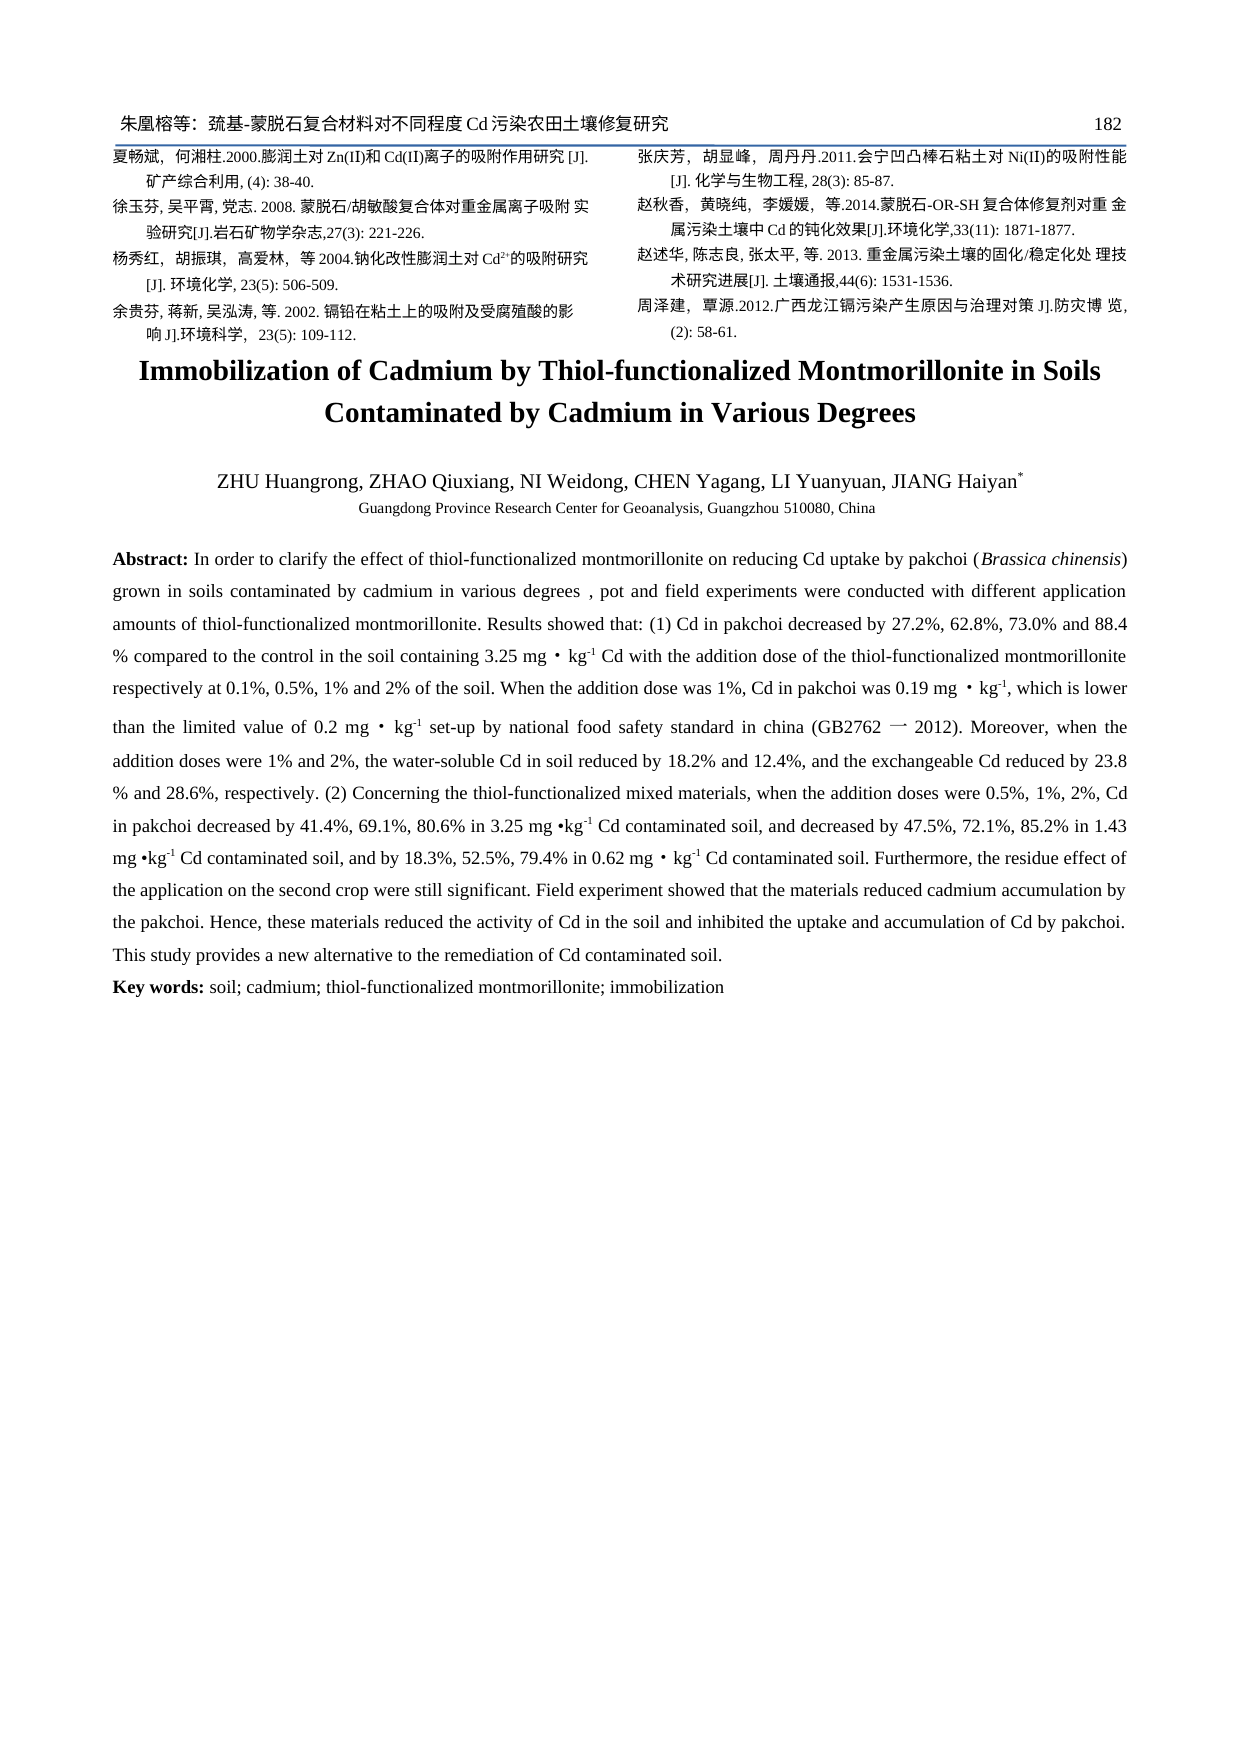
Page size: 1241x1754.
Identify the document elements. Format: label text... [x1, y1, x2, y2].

text 周泽建，覃源.2012.广西龙江镉污染产生原因与治理对策J].防灾博 览, (2): 58-61. [637, 291, 1127, 343]
text 夏畅斌，何湘柱.2000.膨润土对Zn(II)和Cd(II)离子的吸附作用研究 [J]. 矿产综合利用, (4): 38-40. [112, 143, 603, 192]
text Immobilization of Cadmium by Thiol-functionalized Montmorillonite in Soils Contaminated by Cadmium in Various Degrees [112, 353, 1127, 429]
text 赵秋香，黄晓纯，李媛媛，等.2014.蒙脱石-OR-SH复合体修复剂对重 金属污染土壤中Cd的钝化效果[J].环境化学,33(11): 1871-1877. [637, 191, 1127, 240]
text Abstract: In order to clarify the effect of thiol-functionalized montmorillonite on reducing Cd uptake by pakchoi (Brassica chinensis) grown in soils contaminated by cadmium in various degrees , pot and field experiments were conducted with different application amounts of thiol-functionalized montmorillonite. Results showed that: (1) Cd in pakchoi decreased by 27.2%, 62.8%, 73.0% and 88.4% compared to the control in the soil containing 3.25 mg・kg-1 Cd with the addition dose of the thiol-functionalized montmorillonite respectively at 0.1%, 0.5%, 1% and 2% of the soil. When the addition dose was 1%, Cd in pakchoi was 0.19 mg・kg-1, which is lower than the limited value of 0.2 mg・kg-1 set-up by national food safety standard in china (GB2762一2012). Moreover, when the addition doses were 1% and 2%, the water-soluble Cd in soil reduced by 18.2% and 12.4%, and the exchangeable Cd reduced by 23.8% and 28.6%, respectively. (2) Concerning the thiol-functionalized mixed materials, when the addition doses were 0.5%, 1%, 2%, Cd in pakchoi decreased by 41.4%, 69.1%, 80.6% in 3.25 mg •kg-1 Cd contaminated soil, and decreased by 47.5%, 72.1%, 85.2% in 1.43 mg •kg-1 Cd contaminated soil, and by 18.3%, 52.5%, 79.4% in 0.62 mg・kg-1 Cd contaminated soil. Furthermore, the residue effect of the application on the second crop were still significant. Field experiment showed that the materials reduced cadmium accumulation by the pakchoi. Hence, these materials reduced the activity of Cd in the soil and inhibited the uptake and accumulation of Cd by pakchoi. This study provides a new alternative to the remediation of Cd contaminated soil. [112, 548, 1127, 965]
text 响 J].环境科学，23(5): 109-112. [112, 322, 603, 344]
text 杨秀红，胡振琪，高爱林，等2004.钠化改性膨润土对Cd2+的吸附研究 [J]. 环境化学, 23(5): 506-509. [112, 244, 603, 295]
text Guangdong Province Research Center for Geoanalysis, Guangzhou 510080, China [358, 499, 1127, 517]
text 徐玉芬, 吴平霄, 党志. 2008. 蒙脱石/胡敏酸复合体对重金属离子吸附 实验研究[J].岩石矿物学杂志,27(3): 221-226. [112, 192, 603, 244]
text 余贵芬, 蒋新, 吴泓涛, 等. 2002. 镉铅在粘土上的吸附及受腐殖酸的影 [112, 299, 603, 322]
text Key words: soil; cadmium; thiol-functionalized montmorillonite; immobilization [112, 976, 1127, 997]
text 赵述华, 陈志良, 张太平, 等. 2013. 重金属污染土壤的固化/稳定化处 理技术研究进展[J]. 土壤通报,44(6): 1531-1536. [637, 240, 1127, 291]
text 张庆芳，胡显峰，周丹丹.2011.会宁凹凸棒石粘土对Ni(II)的吸附性能 [J]. 化学与生物工程, 28(3): 85-87. [637, 143, 1127, 191]
text ZHU Huangrong, ZHAO Qiuxiang, NI Weidong, CHEN Yagang, LI Yuanyuan, JIANG Haiyan* [112, 468, 1127, 493]
